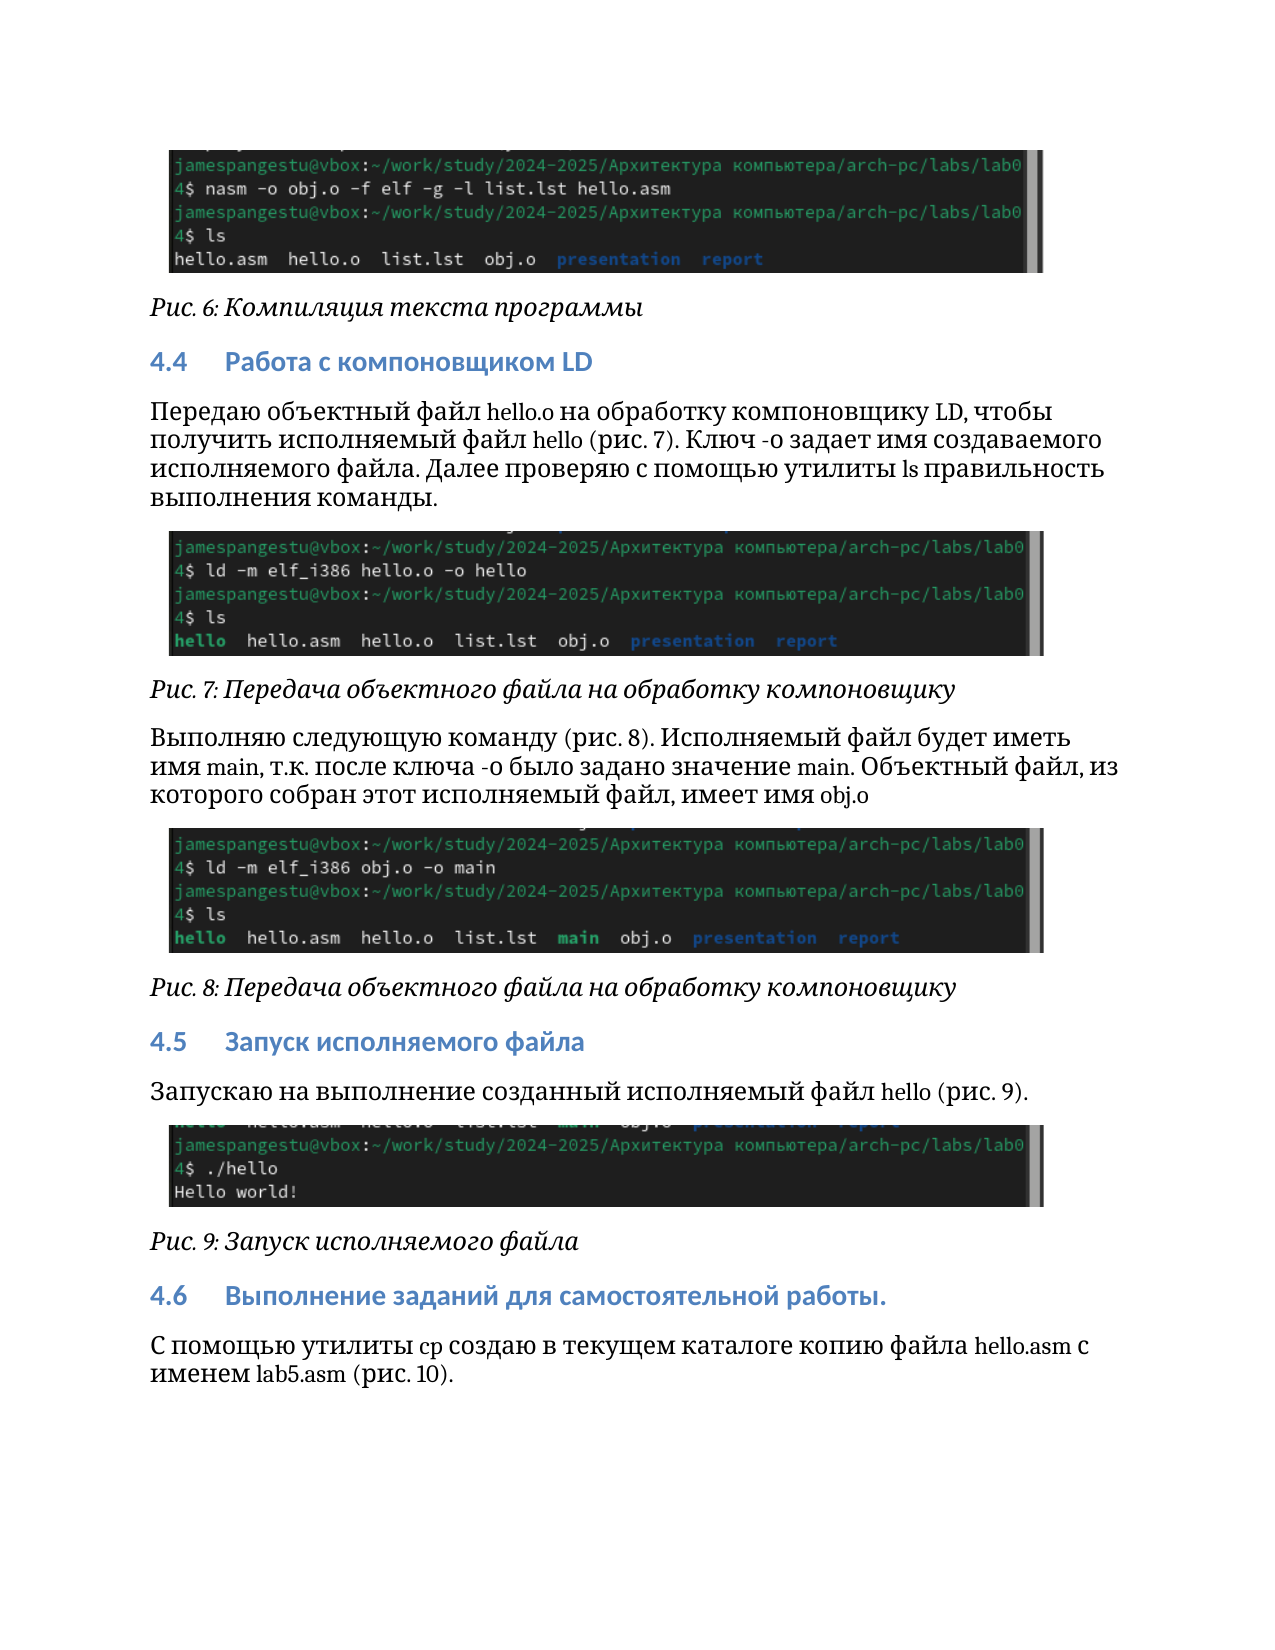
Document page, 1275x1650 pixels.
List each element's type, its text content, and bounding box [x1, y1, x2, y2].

subtitle 4.6 Выполнение заданий для самостоятельной работы. [150, 1277, 1125, 1313]
text Передаю объектный файл hello.o на обработку компоновщику LD, чтобы получить исполняемый файл hello (рис. 7). Ключ -о задает имя создаваемого исполняемого файла. Далее проверяю с помощью утилиты ls правильность выполнения команды. [150, 397, 1125, 512]
text Запускаю на выполнение созданный исполняемый файл hello (рис. 9). [150, 1078, 1125, 1107]
text Рис. 6: Компиляция текста программы [150, 293, 1125, 322]
text Выполняю следующую команду (рис. 8). Исполняемый файл будет иметь имя main, т.к. после ключа -о было задано значение main. Объектный файл, из которого собран этот исполняемый файл, имеет имя obj.o [150, 724, 1125, 810]
subtitle 4.5 Запуск исполняемого файла [150, 1023, 1125, 1059]
picture [168, 531, 1044, 656]
text Рис. 8: Передача объектного файла на обработку компоновщику [150, 974, 1125, 1003]
picture [168, 1125, 1044, 1207]
text Рис. 7: Передача объектного файла на обработку компоновщику [150, 676, 1125, 705]
text С помощью утилиты cp создаю в текущем каталоге копию файла hello.asm с именем lab5.asm (рис. 10). [150, 1332, 1125, 1389]
text Рис. 9: Запуск исполняемого файла [150, 1228, 1125, 1256]
picture [168, 828, 1044, 953]
picture [168, 150, 1044, 273]
subtitle 4.4 Работа с компоновщиком LD [150, 343, 1125, 379]
